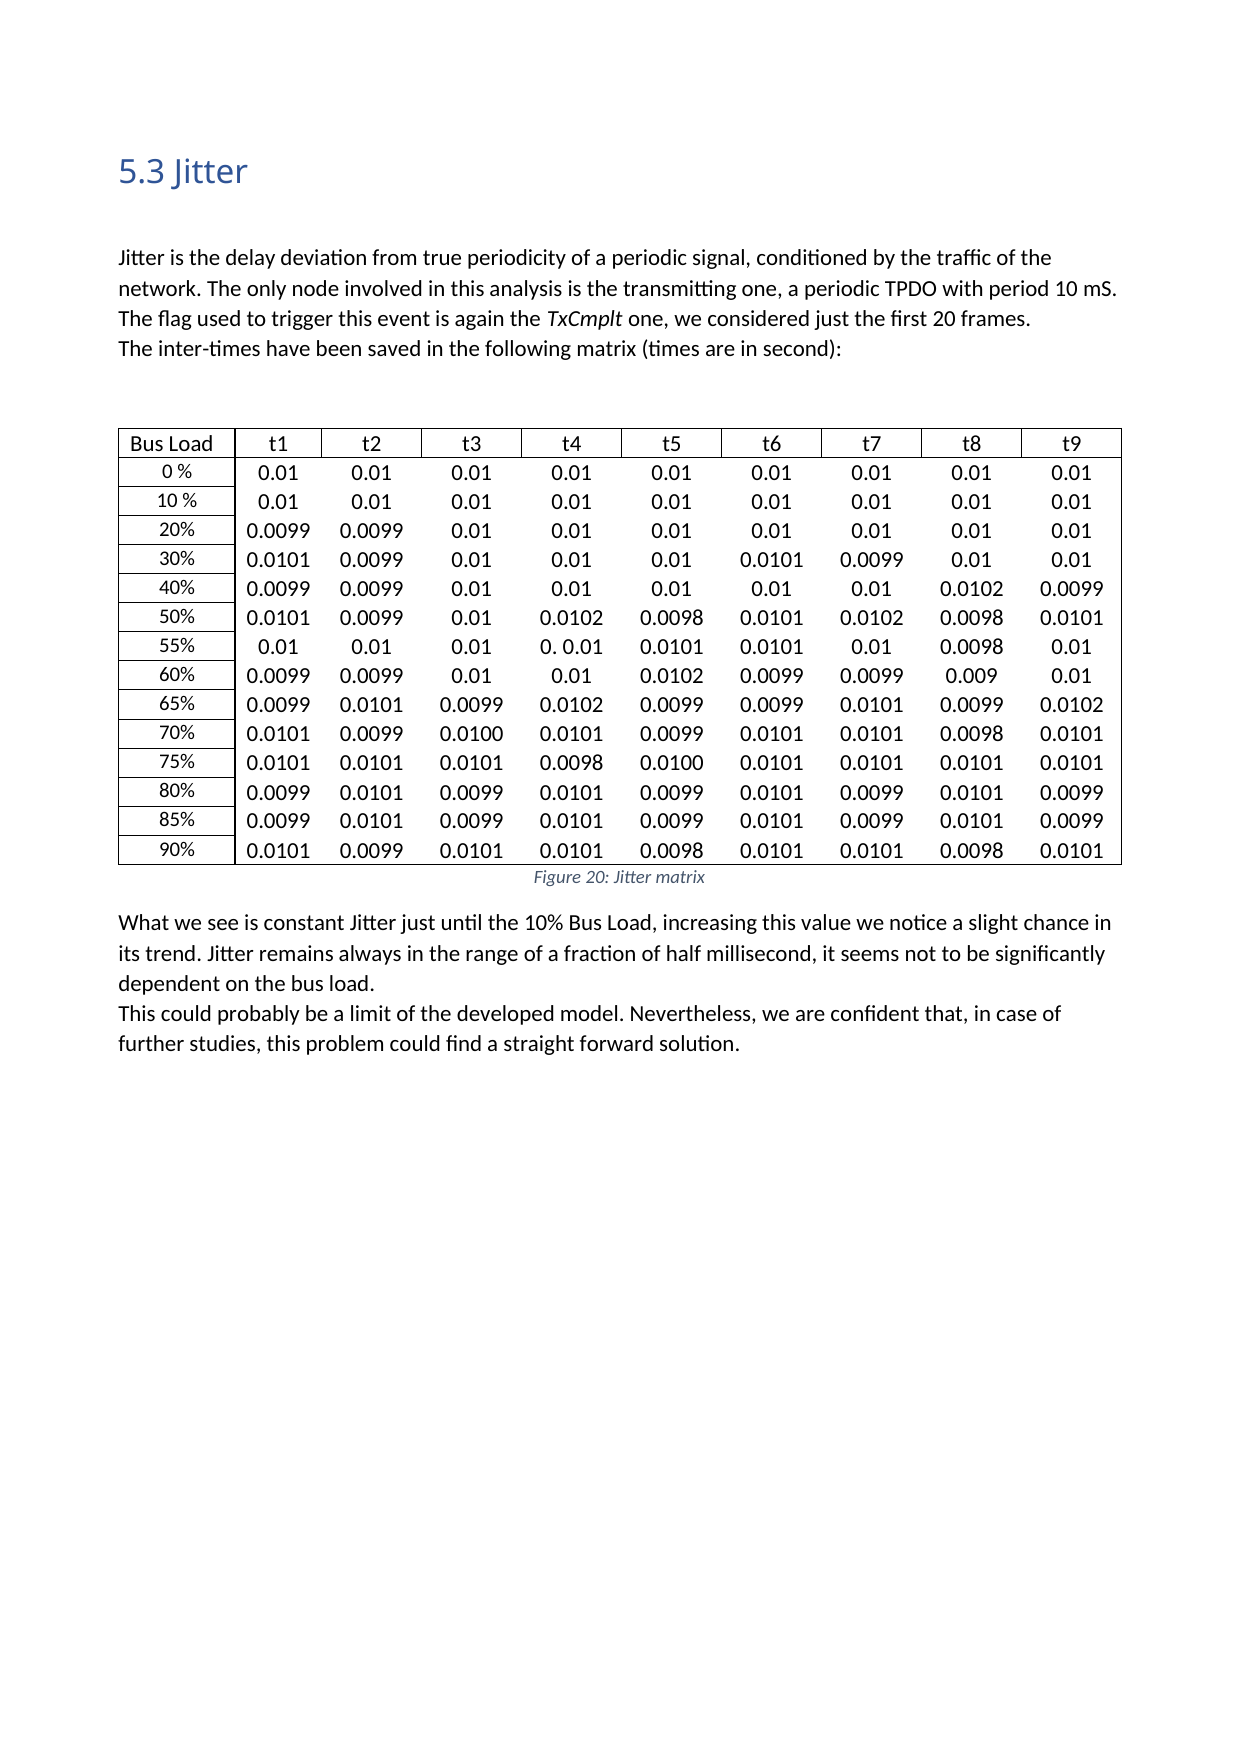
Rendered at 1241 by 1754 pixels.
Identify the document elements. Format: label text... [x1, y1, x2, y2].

table_cell 0.01 [922, 486, 1022, 515]
table_cell 90% [119, 836, 234, 864]
table_cell 0.01 [321, 458, 421, 486]
table_cell 0.0098 [521, 748, 622, 777]
table_header t1 [236, 429, 321, 457]
table_cell 0.01 [521, 544, 622, 573]
table_cell 0.01 [1022, 660, 1121, 689]
table_cell 0.0101 [822, 835, 922, 864]
table_cell 0.01 [421, 458, 521, 486]
table_cell 0.01 [1022, 486, 1121, 515]
table_cell 0.0102 [622, 660, 722, 689]
table_cell 0.0102 [922, 573, 1022, 602]
table_cell 0.0099 [321, 544, 421, 573]
table_cell 0.0101 [321, 777, 421, 806]
table_cell 0.0101 [521, 806, 622, 835]
table_cell 0.01 [922, 544, 1022, 573]
table_cell 0.01 [1022, 544, 1121, 573]
table_cell 0.0101 [822, 719, 922, 747]
table_cell 0.0101 [521, 719, 622, 747]
table_cell 0.0101 [622, 631, 722, 660]
table_cell 0.0101 [321, 748, 421, 777]
table_cell 0.0101 [722, 748, 822, 777]
table_cell 0.01 [321, 631, 421, 660]
table_cell 0.01 [236, 486, 321, 515]
table_cell 0.0102 [1022, 689, 1121, 718]
table_cell 80% [119, 778, 234, 806]
table_cell 0.0101 [922, 806, 1022, 835]
table_cell 0.0101 [722, 719, 822, 747]
table_cell 0.0101 [236, 835, 321, 864]
table_cell 0.0099 [622, 689, 722, 718]
table_cell 0.0098 [922, 719, 1022, 747]
table_cell 0.0100 [421, 719, 521, 747]
table_cell 0.0099 [236, 689, 321, 718]
table_header t9 [1022, 429, 1121, 457]
table_header t7 [822, 429, 921, 457]
table_cell 0.0101 [236, 748, 321, 777]
table_cell 0.0099 [421, 806, 521, 835]
table_cell 0.01 [822, 486, 922, 515]
table_cell 75% [119, 749, 234, 777]
table_header t2 [322, 429, 421, 457]
table_cell 0.01 [622, 486, 722, 515]
table_header t6 [722, 429, 821, 457]
table_cell 0.0101 [722, 602, 822, 631]
table_cell 0 % [119, 458, 234, 486]
table_cell 0.0099 [1022, 777, 1121, 806]
table_cell 0.01 [722, 458, 822, 486]
table_cell 0.0101 [722, 544, 822, 573]
table_cell 0.0098 [922, 835, 1022, 864]
table_cell 0.0101 [321, 689, 421, 718]
table_cell 0.01 [521, 573, 622, 602]
table_cell 0.0099 [421, 689, 521, 718]
table_cell 0.01 [521, 515, 622, 544]
table_cell 0.0099 [1022, 573, 1121, 602]
table_cell 0.0098 [922, 631, 1022, 660]
table_cell 55% [119, 632, 234, 660]
table_cell 70% [119, 720, 234, 747]
table_cell 0.01 [722, 486, 822, 515]
table_cell 0.0101 [722, 806, 822, 835]
table_cell 0.01 [421, 573, 521, 602]
table_cell 0.01 [421, 544, 521, 573]
table_cell 0.0099 [722, 689, 822, 718]
table_cell 0.0101 [922, 777, 1022, 806]
table_cell 20% [119, 516, 234, 544]
table_cell 0.01 [421, 515, 521, 544]
table_cell 0.0099 [622, 806, 722, 835]
table_header t4 [522, 429, 621, 457]
table_cell 0.0101 [521, 777, 622, 806]
table_cell 0.01 [321, 486, 421, 515]
table_cell 0.01 [622, 515, 722, 544]
table_cell 0.01 [822, 573, 922, 602]
table_cell 30% [119, 545, 234, 573]
table_cell 0.01 [622, 458, 722, 486]
table_cell 0.0099 [421, 777, 521, 806]
table_cell 0.0099 [236, 777, 321, 806]
table_cell 50% [119, 603, 234, 631]
table_cell 0.0099 [321, 719, 421, 747]
table_cell 0.0099 [622, 719, 722, 747]
table_cell 0.0098 [922, 602, 1022, 631]
table_cell 0.0101 [1022, 835, 1121, 864]
table_cell 0.01 [722, 573, 822, 602]
table_cell 0.0099 [321, 660, 421, 689]
table_cell 0.0099 [1022, 806, 1121, 835]
table_cell 0.009 [922, 660, 1022, 689]
table_cell 60% [119, 661, 234, 689]
table_cell 0.0101 [1022, 748, 1121, 777]
table_cell 0.01 [822, 515, 922, 544]
table_cell 0.0101 [722, 777, 822, 806]
table_cell 0.01 [421, 631, 521, 660]
table_header t5 [622, 429, 721, 457]
table_cell 0.01 [521, 486, 622, 515]
table_cell 0.0101 [822, 689, 922, 718]
table_cell 0.0098 [622, 835, 722, 864]
table_cell 0. 0.01 [521, 631, 622, 660]
table_cell 0.0099 [236, 806, 321, 835]
text What we see is constant Jitter just until the 10% Bus Load, increasing this value we notice a slight chance in its trend. Jitter remains always in the range of a fraction of half millisecond, it seems not to be significantly dependent on the bus load. This could probably be a limit of the developed model. Nevertheless, we are confident that, in case of further studies, this problem could find a straight forward solution. [118, 908, 1122, 1057]
table_cell 0.0101 [421, 748, 521, 777]
table_cell 0.01 [421, 486, 521, 515]
table_cell 0.0099 [236, 660, 321, 689]
table_header Bus Load [119, 429, 234, 457]
table_cell 0.0099 [236, 515, 321, 544]
text Figure 20: Jitter matrix [118, 865, 1122, 888]
table_cell 0.01 [922, 458, 1022, 486]
subtitle 5.3 Jitter [118, 148, 1122, 193]
table_cell 0.01 [622, 573, 722, 602]
table_cell 0.0099 [822, 660, 922, 689]
table_header t8 [922, 429, 1021, 457]
table_cell 0.0099 [321, 573, 421, 602]
table_cell 0.0101 [236, 544, 321, 573]
table_cell 0.0102 [521, 602, 622, 631]
table_cell 0.0099 [321, 602, 421, 631]
table_cell 0.01 [1022, 458, 1121, 486]
table_cell 0.0102 [521, 689, 622, 718]
text Jitter is the delay deviation from true periodicity of a periodic signal, conditioned by the traffic of the network. The only node involved in this analysis is the transmitting one, a periodic TPDO with period 10 mS. The flag used to trigger this event is again the TxCmplt one, we considered just the first 20 frames. The inter-times have been saved in the following matrix (times are in second): [118, 243, 1122, 362]
table_cell 0.01 [622, 544, 722, 573]
table_cell 0.01 [521, 660, 622, 689]
table_cell 0.0101 [822, 748, 922, 777]
table_cell 0.0099 [822, 544, 922, 573]
table_cell 0.01 [421, 602, 521, 631]
table_cell 65% [119, 690, 234, 718]
table_cell 40% [119, 574, 234, 602]
table_cell 0.0101 [321, 806, 421, 835]
table_cell 0.0101 [922, 748, 1022, 777]
table_cell 0.0099 [622, 777, 722, 806]
table_cell 0.0098 [622, 602, 722, 631]
table_cell 0.0099 [822, 806, 922, 835]
table_cell 0.01 [421, 660, 521, 689]
table_cell 85% [119, 807, 234, 835]
table_cell 0.01 [521, 458, 622, 486]
table_cell 0.01 [922, 515, 1022, 544]
table_cell 0.01 [822, 458, 922, 486]
table_cell 0.0099 [236, 573, 321, 602]
table_cell 0.0101 [236, 719, 321, 747]
table_cell 0.01 [722, 515, 822, 544]
table_header t3 [422, 429, 521, 457]
table_cell 0.0099 [722, 660, 822, 689]
table_cell 0.01 [236, 631, 321, 660]
table_cell 0.01 [822, 631, 922, 660]
table_cell 0.01 [1022, 515, 1121, 544]
table_cell 0.0099 [321, 835, 421, 864]
table_cell 0.0099 [922, 689, 1022, 718]
table_cell 0.0100 [622, 748, 722, 777]
table_cell 0.0099 [822, 777, 922, 806]
table_cell 0.0101 [1022, 719, 1121, 747]
table_cell 0.0101 [722, 631, 822, 660]
table_cell 0.01 [236, 458, 321, 486]
table_cell 0.01 [1022, 631, 1121, 660]
table_cell 0.0101 [421, 835, 521, 864]
table_cell 0.0102 [822, 602, 922, 631]
table_cell 0.0101 [236, 602, 321, 631]
table_cell 10 % [119, 487, 234, 515]
table_cell 0.0101 [722, 835, 822, 864]
table_cell 0.0101 [1022, 602, 1121, 631]
table_cell 0.0101 [521, 835, 622, 864]
table_cell 0.0099 [321, 515, 421, 544]
